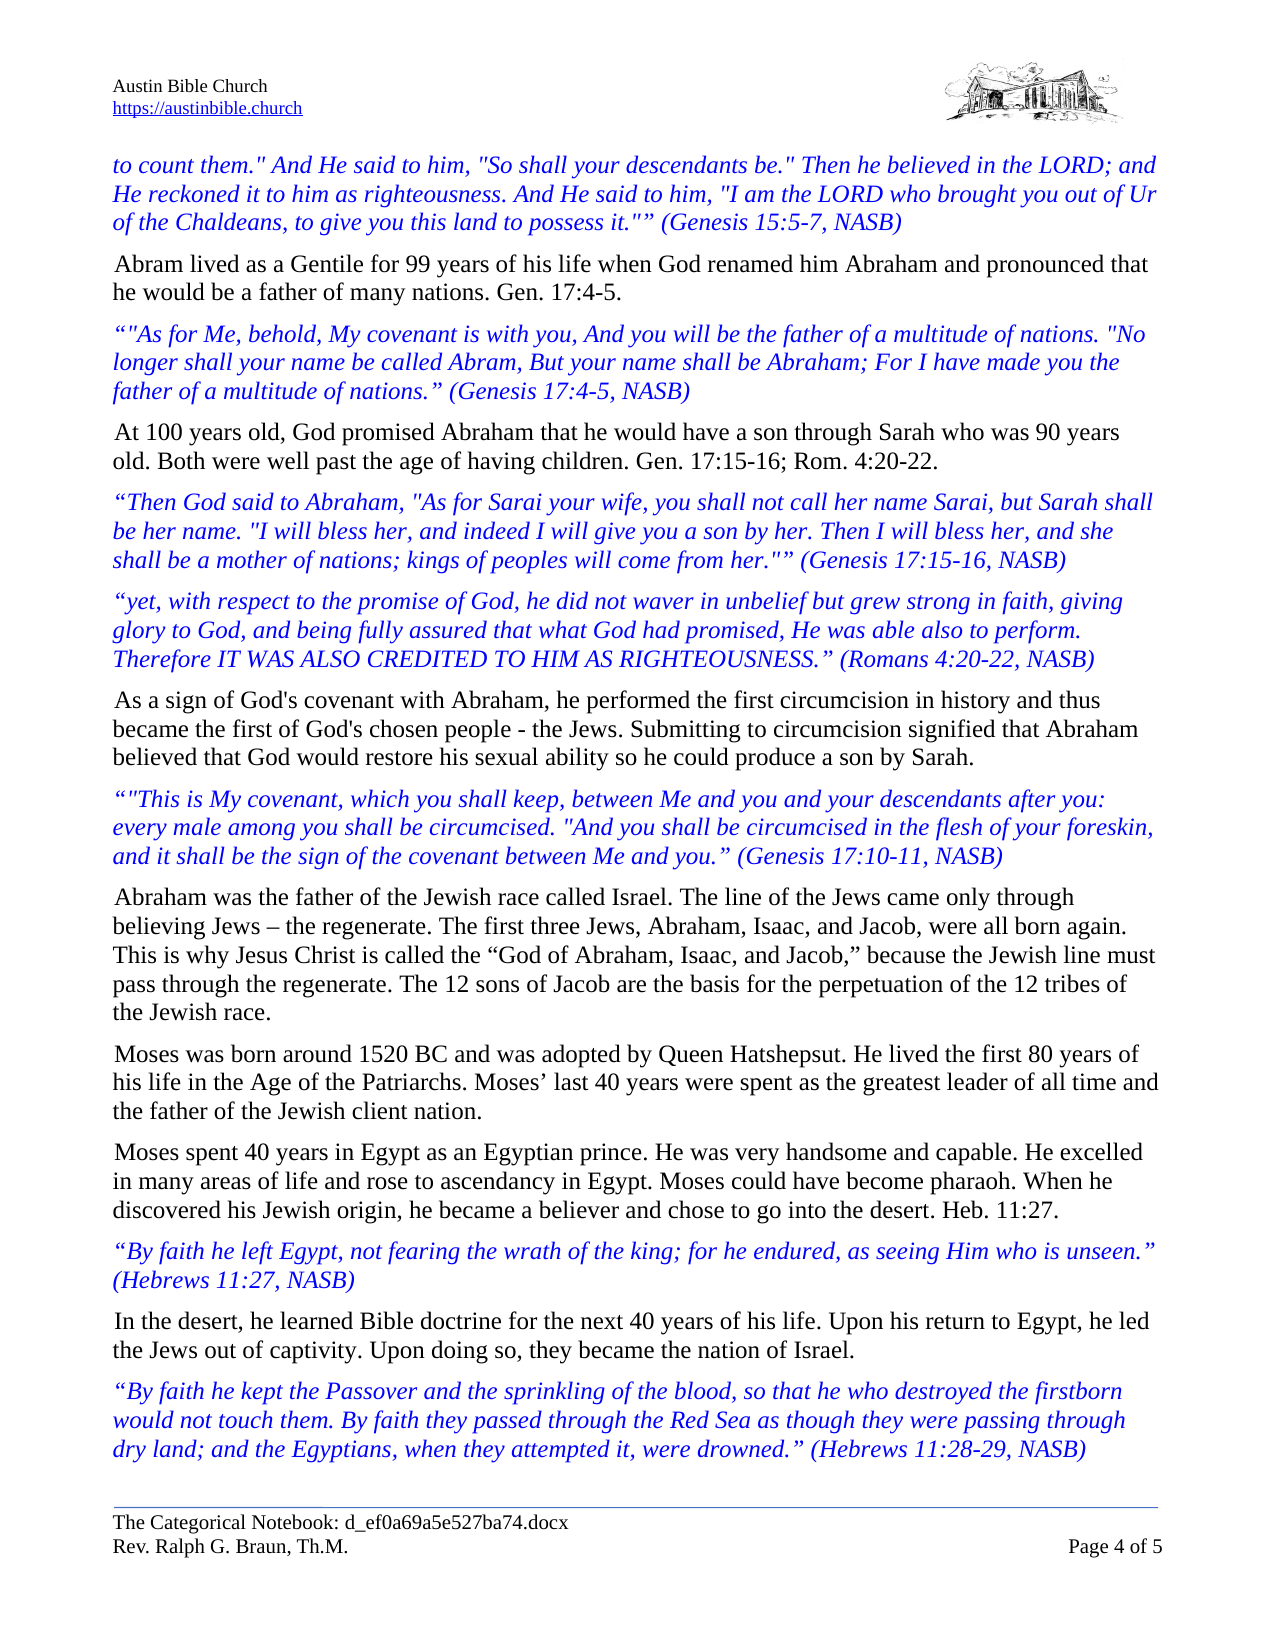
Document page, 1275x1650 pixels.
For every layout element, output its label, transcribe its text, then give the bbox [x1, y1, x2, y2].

text “"This is My covenant, which you shall keep, between Me and you and your descendants after you: every male among you shall be circumcised. "And you shall be circumcised in the flesh of your foreskin, and it shall be the sign of the covenant between Me and you.” (Genesis 17:10-11, NASB) [112, 784, 1162, 870]
text Moses spent 40 years in Egypt as an Egyptian prince. He was very handsome and capable. He excelled in many areas of life and rose to ascendancy in Egypt. Moses could have become pharaoh. When he discovered his Jewish origin, he became a believer and chose to go into the desert. Heb. 11:27. [112, 1137, 1162, 1224]
text At 100 years old, God promised Abraham that he would have a son through Sarah who was 90 years old. Both were well past the age of having children. Gen. 17:15-16; Rom. 4:20-22. [112, 417, 1162, 475]
text “"As for Me, behold, My covenant is with you, And you will be the father of a multitude of nations. "No longer shall your name be called Abram, But your name shall be Abraham; For I have made you the father of a multitude of nations.” (Genesis 17:4-5, NASB) [112, 319, 1162, 405]
text As a sign of God's covenant with Abraham, he performed the first circumcision in history and thus became the first of God's chosen people - the Jews. Submitting to circumcision signified that Abraham believed that God would restore his sexual ability so he could produce a son by Sarah. [112, 685, 1162, 771]
text “yet, with respect to the promise of God, he did not waver in unbelief but grew strong in faith, giving glory to God, and being fully assured that what God had promised, He was able also to perform. Therefore IT WAS ALSO CREDITED TO HIM AS RIGHTEOUSNESS.” (Romans 4:20-22, NASB) [112, 586, 1162, 672]
picture [944, 58, 1124, 125]
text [112, 150, 1162, 236]
text “By faith he left Egypt, not fearing the wrath of the king; for he endured, as seeing Him who is unseen.” (Hebrews 11:27, NASB) [112, 1236, 1162, 1294]
text Abraham was the father of the Jewish race called Israel. The line of the Jews came only through believing Jews – the regenerate. The first three Jews, Abraham, Isaac, and Jacob, were all born again. This is why Jesus Christ is called the “God of Abraham, Isaac, and Jacob,” because the Jewish line must pass through the regenerate. The 12 sons of Jacob are the basis for the perpetuation of the 12 tribes of the Jewish race. [112, 882, 1162, 1026]
text Moses was born around 1520 BC and was adopted by Queen Hatshepsut. He lived the first 80 years of his life in the Age of the Patriarchs. Moses’ last 40 years were spent as the greatest leader of all time and the father of the Jewish client nation. [112, 1039, 1162, 1125]
text “Then God said to Abraham, "As for Sarai your wife, you shall not call her name Sarai, but Sarah shall be her name. "I will bless her, and indeed I will give you a son by her. Then I will bless her, and she shall be a mother of nations; kings of peoples will come from her."” (Genesis 17:15-16, NASB) [112, 487, 1162, 574]
text “By faith he kept the Passover and the sprinkling of the blood, so that he who destroyed the firstborn would not touch them. By faith they passed through the Red Sea as though they were passing through dry land; and the Egyptians, when they attempted it, were drowned.” (Hebrews 11:28-29, NASB) [112, 1376, 1162, 1462]
text Abram lived as a Gentile for 99 years of his life when God renamed him Abraham and pronounced that he would be a father of many nations. Gen. 17:4-5. [112, 249, 1162, 306]
text In the desert, he learned Bible doctrine for the next 40 years of his life. Upon his return to Egypt, he led the Jews out of captivity. Upon doing so, they became the nation of Israel. [112, 1306, 1162, 1364]
